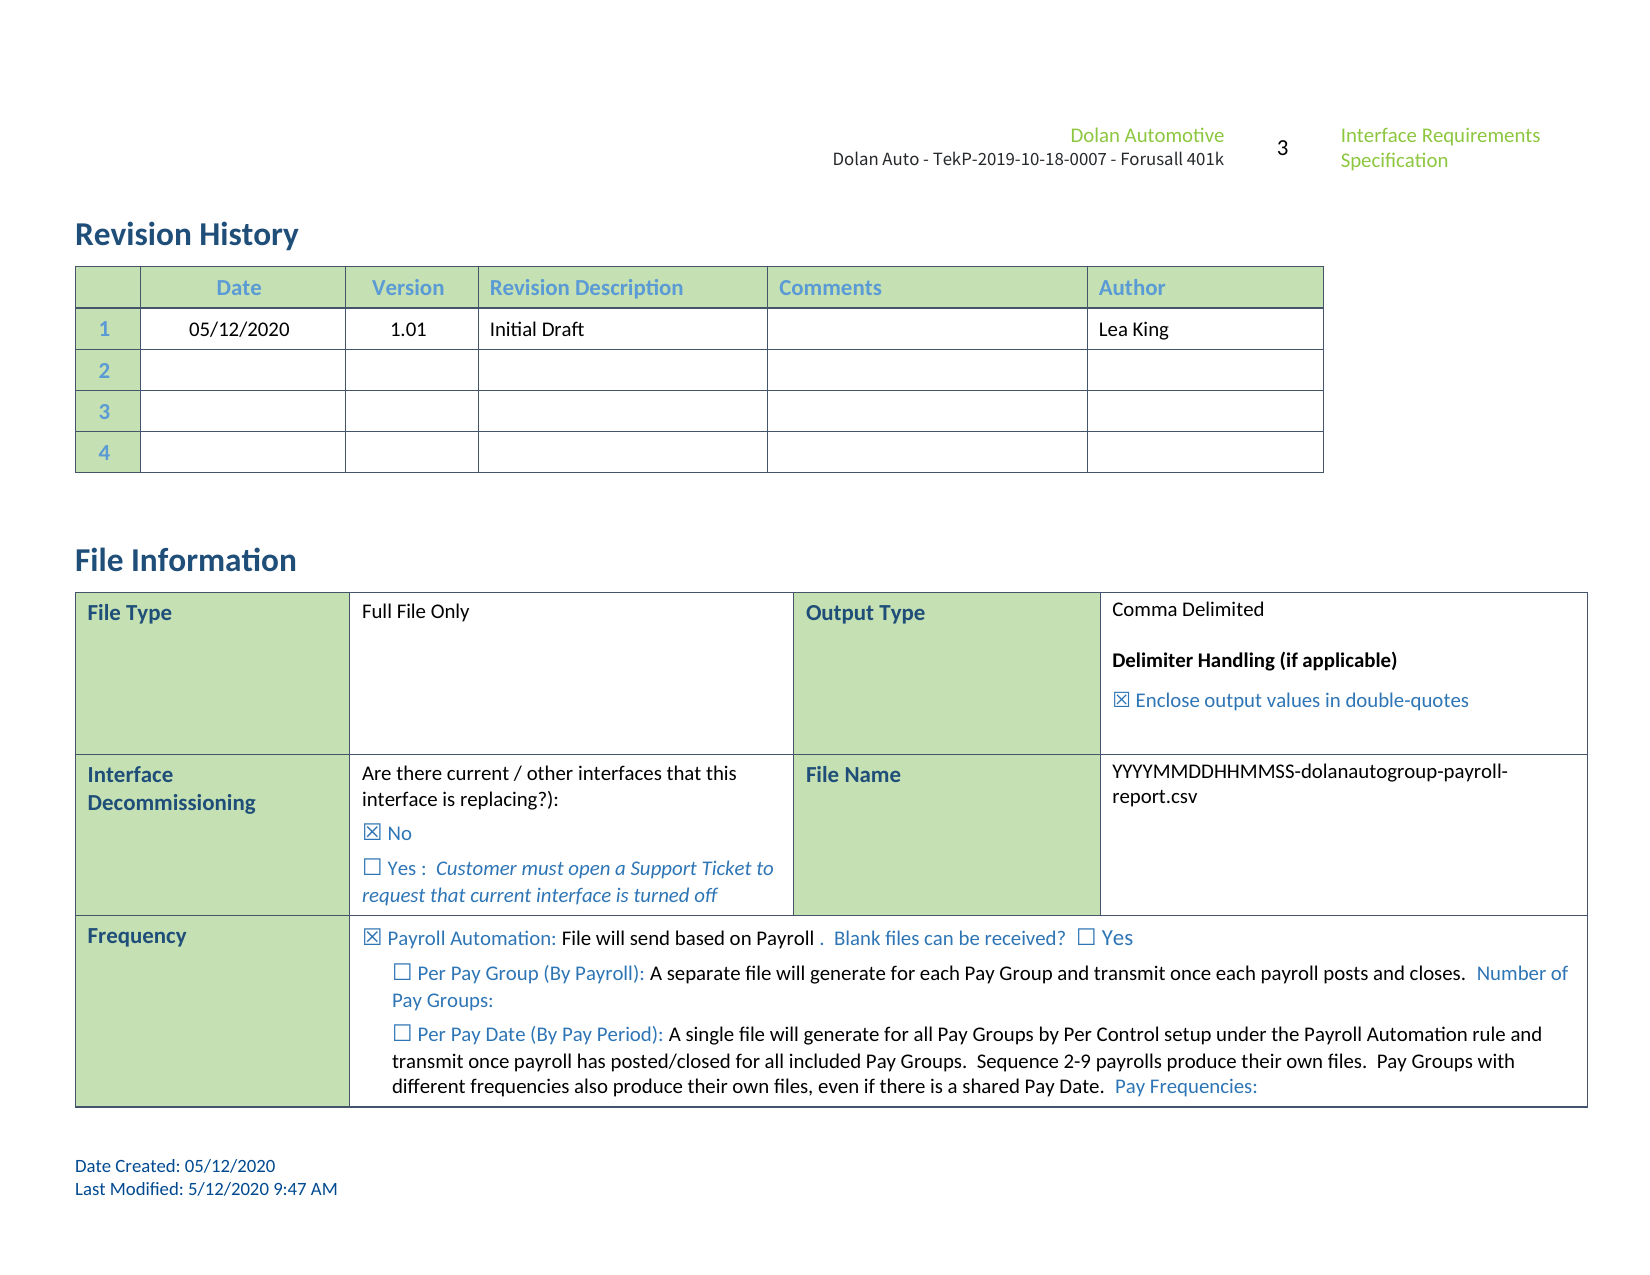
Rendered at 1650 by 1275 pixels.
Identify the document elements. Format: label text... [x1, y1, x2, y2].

table_cell [141, 432, 345, 472]
table_cell File Name [794, 755, 1100, 915]
table_cell 1.01 [346, 309, 478, 349]
table_header Comments [768, 267, 1087, 307]
table_cell [1088, 350, 1323, 390]
table_cell [479, 391, 767, 431]
table_cell Frequency [76, 916, 349, 1106]
table_header Full File Only [350, 593, 793, 754]
table_cell ☒ Payroll Automation: File will send based on Payroll . Blank files can be received? ☐ Yes ☐ Per Pay Group (By Payroll): A separate file will generate for each Pay Group and transmit once each payroll posts and closes. Number of Pay Groups: ☐ Per Pay Date (By Pay Period): A single file will generate for all Pay Groups by Per Control setup under the Payroll Automation rule and transmit once payroll has posted/closed for all included Pay Groups. Sequence 2-9 payrolls produce their own files. Pay Groups with different frequencies also produce their own files, even if there is a shared Pay Date. Pay Frequencies: [350, 916, 1587, 1106]
table_cell 3 [76, 391, 140, 431]
table_cell [141, 391, 345, 431]
table_header Comma Delimited Delimiter Handling (if applicable) ☒ Enclose output values in double-quotes [1101, 593, 1587, 754]
subtitle File Information [75, 539, 1575, 579]
table_header Output Type [794, 593, 1100, 754]
table_cell [768, 309, 1087, 349]
table_cell [479, 350, 767, 390]
table_header Version [346, 267, 478, 307]
table_cell 1 [76, 309, 140, 349]
table_cell 2 [76, 350, 140, 390]
table_cell Lea King [1088, 309, 1323, 349]
table_header Author [1088, 267, 1323, 307]
table_cell YYYYMMDDHHMMSS-dolanautogroup-payroll-report.csv [1101, 755, 1587, 915]
table_cell [479, 432, 767, 472]
table_cell [768, 350, 1087, 390]
table_cell [768, 391, 1087, 431]
table_cell Are there current / other interfaces that this interface is replacing?): ☒ No ☐ Yes : Customer must open a Support Ticket to request that current interface is turned off [350, 755, 793, 915]
table_header [76, 267, 140, 307]
table_cell [346, 391, 478, 431]
table_header File Type [76, 593, 349, 754]
table_cell [346, 432, 478, 472]
table_cell Interface Decommissioning [76, 755, 349, 915]
table_header Revision Description [479, 267, 767, 307]
table_cell [1088, 432, 1323, 472]
table_cell [1088, 391, 1323, 431]
subtitle Revision History [75, 213, 1575, 254]
table_cell Initial Draft [479, 309, 767, 349]
table_cell 05/12/2020 [141, 309, 345, 349]
table_cell 4 [76, 432, 140, 472]
table_cell [346, 350, 478, 390]
table_cell [768, 432, 1087, 472]
table_header Date [141, 267, 345, 307]
table_cell [141, 350, 345, 390]
